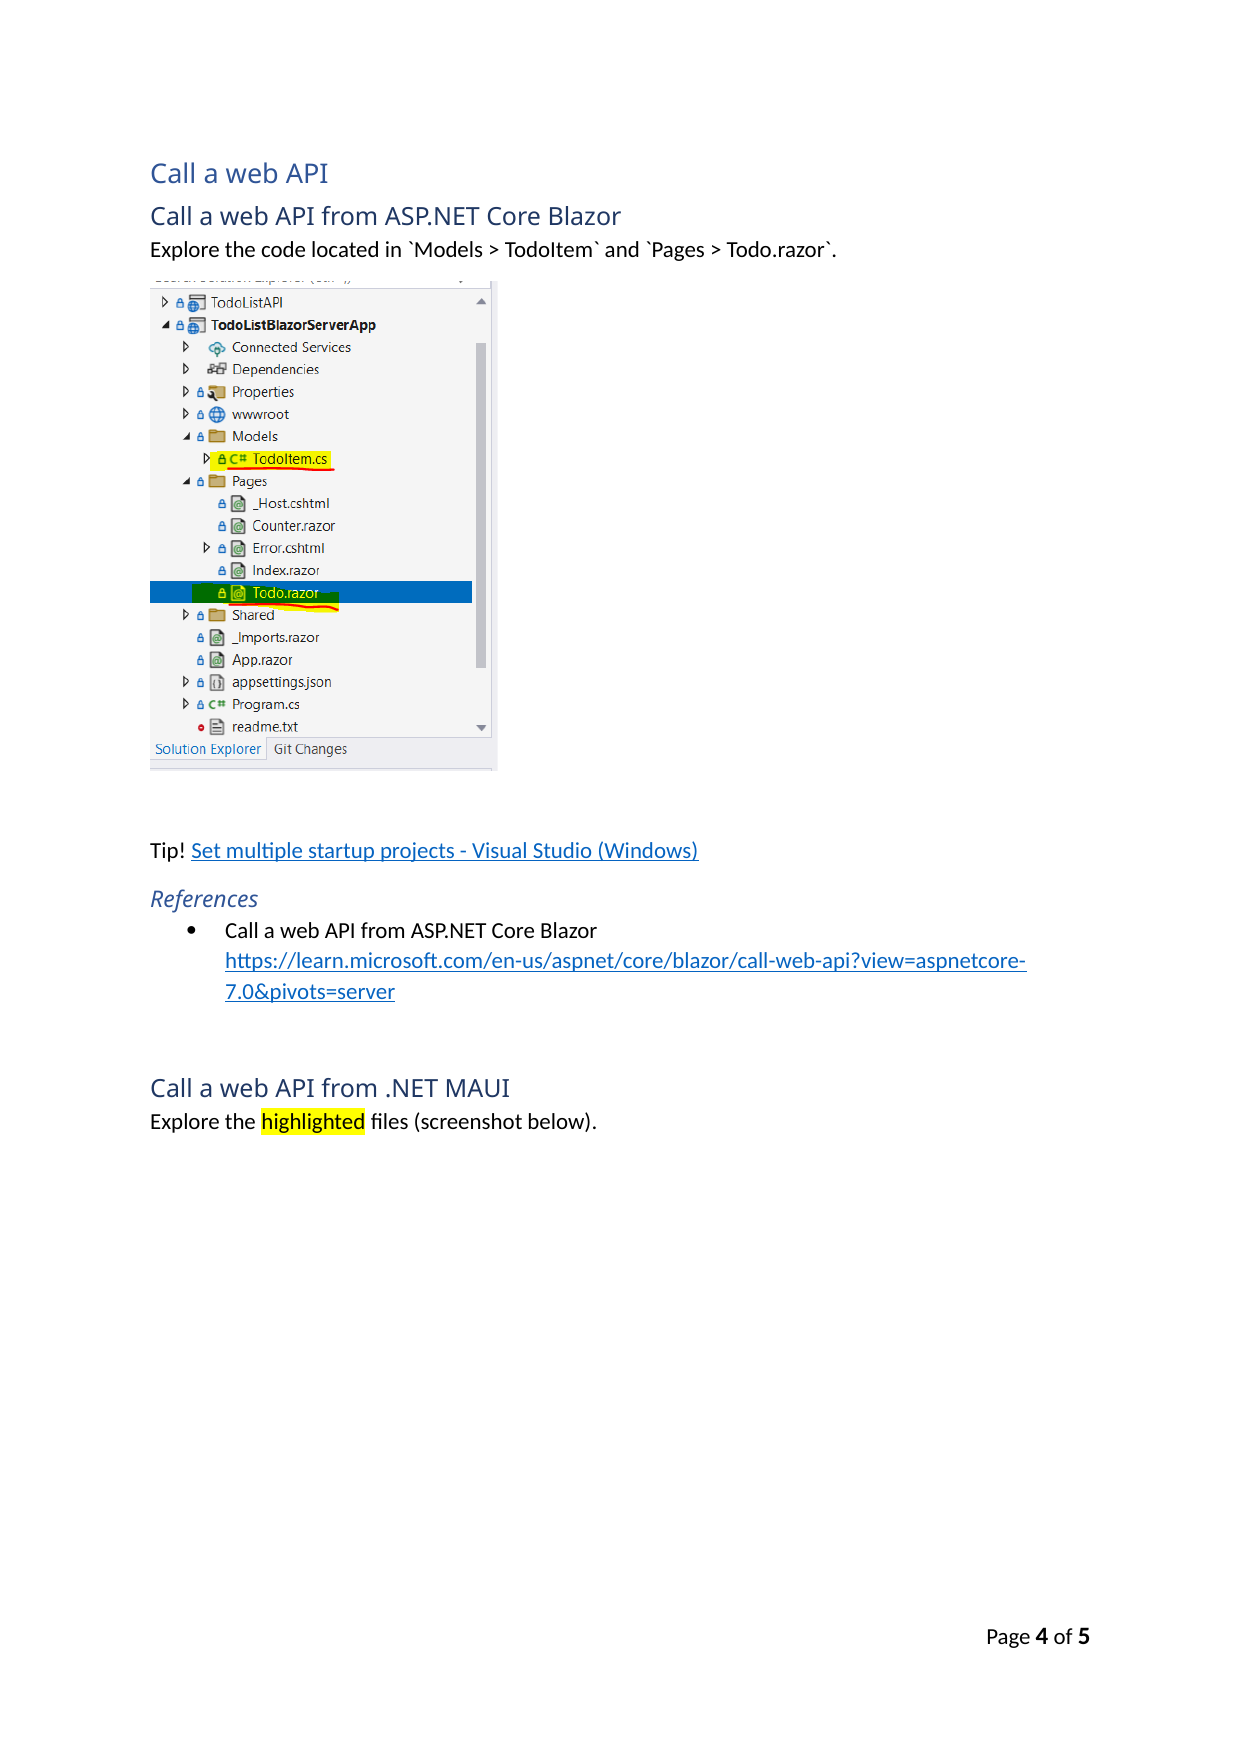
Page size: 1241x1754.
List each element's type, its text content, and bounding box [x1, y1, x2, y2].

list Call a web API from ASP.NET Core Blazor https://learn.microsoft.com/en-us/aspnet/core/blazor/call-web-api?view=aspnetcore-7.0&pivots=server [187, 916, 1090, 1005]
subtitle Call a web API from ASP.NET Core Blazor [150, 198, 1090, 232]
text Tip! Set multiple startup projects - Visual Studio (Windows) [150, 836, 1090, 864]
subtitle Call a web API from .NET MAUI [150, 1071, 1090, 1105]
text Explore the code located in `Models > TodoItem` and `Pages > Todo.razor`. [150, 235, 1090, 263]
subtitle References [150, 883, 1090, 914]
subtitle Call a web API [150, 154, 1090, 191]
picture [150, 281, 498, 771]
text Explore the highlighted files (screenshot below). [150, 1107, 1090, 1135]
